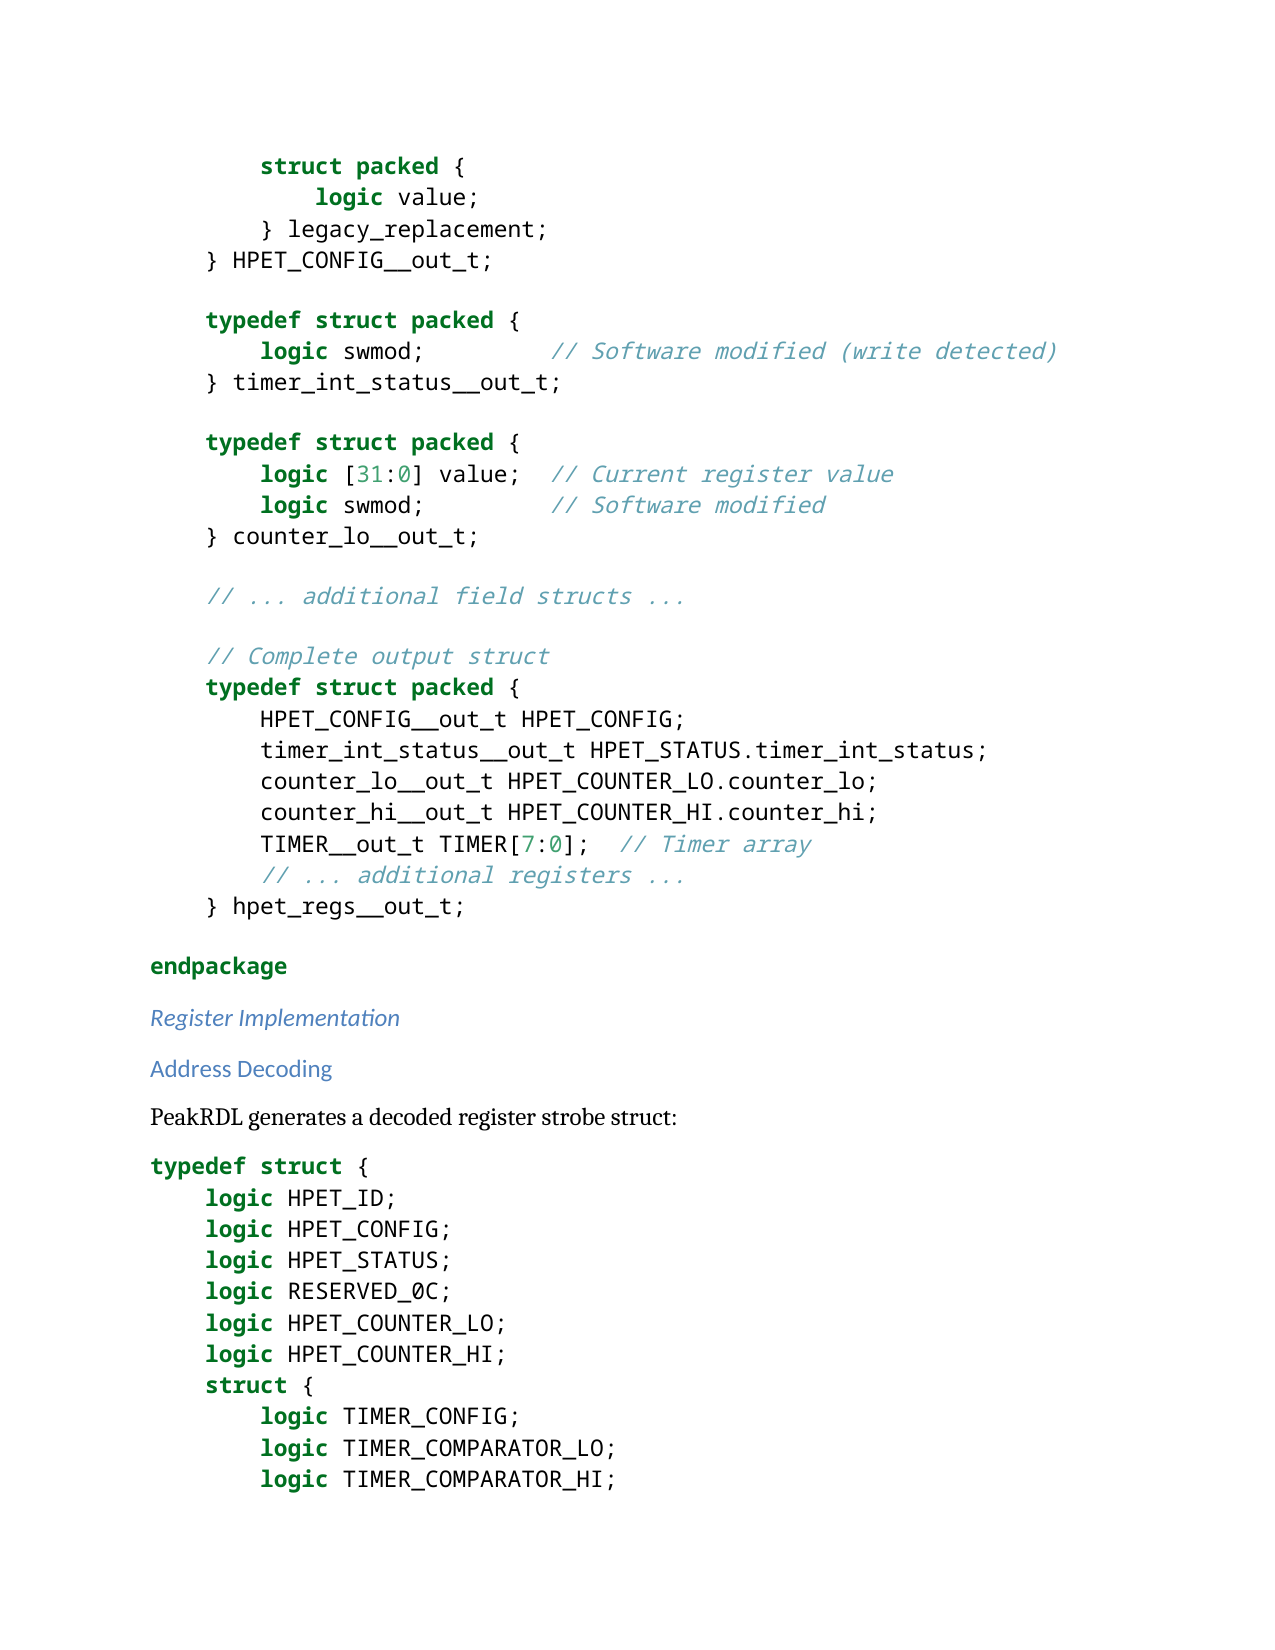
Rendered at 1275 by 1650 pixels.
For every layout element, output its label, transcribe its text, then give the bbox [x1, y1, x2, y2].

text PeakRDL generates a decoded register strobe struct: [150, 1103, 1125, 1131]
subtitle Address Decoding [150, 1053, 1125, 1084]
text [150, 1150, 1125, 1494]
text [150, 150, 1125, 981]
subtitle Register Implementation [150, 1002, 1125, 1033]
